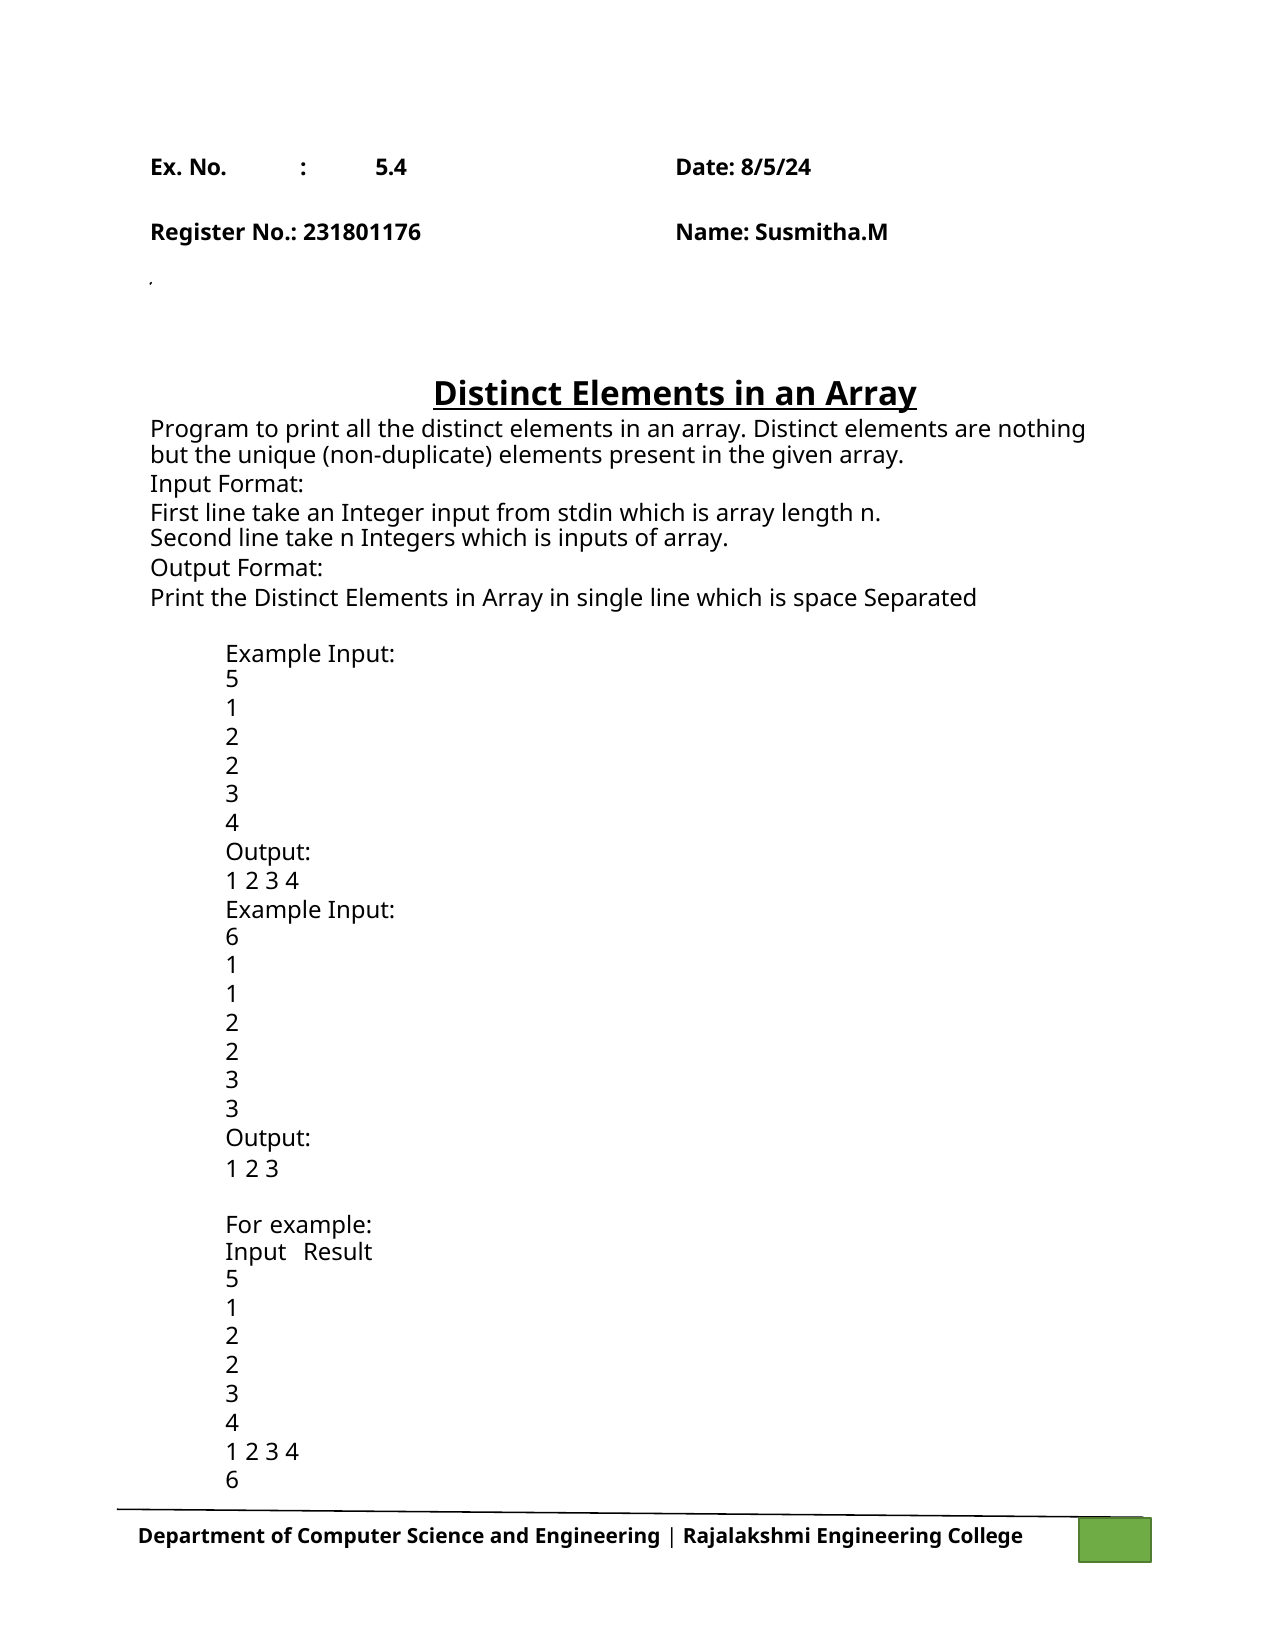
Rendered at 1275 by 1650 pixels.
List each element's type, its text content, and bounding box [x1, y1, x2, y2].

text 3 [225, 1095, 1258, 1123]
text 1 2 3 4 [225, 1437, 1258, 1466]
text Output: [225, 1123, 1258, 1152]
text 1 2 3 [225, 1152, 1258, 1184]
text 2 [225, 1351, 1258, 1379]
text 2 [225, 722, 1258, 751]
text 3 [225, 1379, 1258, 1408]
text Register No.: 231801176 Name: Susmitha.M [150, 215, 1258, 247]
text 2 [225, 751, 1258, 780]
text 4 [225, 809, 1258, 837]
text Ex. No. : 5.4 Date: 8/5/24 [150, 151, 1258, 182]
text Program to print all the distinct elements in an array. Distinct elements are nothing but the unique (non-duplicate) elements present in the given array. [150, 415, 1127, 471]
text 2 [225, 1322, 1258, 1351]
text Print the Distinct Elements in Array in single line which is space Separated [150, 581, 1258, 613]
text 1 [225, 979, 1258, 1008]
text 6 [225, 1466, 1258, 1494]
subtitle Distinct Elements in an Array [137, 375, 1212, 413]
text Output Format: [150, 554, 1258, 581]
text 4 [225, 1408, 1258, 1437]
text 2 [225, 1037, 1258, 1066]
text First line take an Integer input from stdin which is array length n. Second line take n Integers which is inputs of array. [150, 500, 961, 554]
text 3 [225, 1066, 1258, 1095]
text 1 [225, 1295, 1258, 1322]
text For example: Input Result 5 [225, 1211, 372, 1295]
text 1 [225, 695, 1258, 722]
text Input Format: [150, 471, 1258, 498]
text Output: [225, 837, 1258, 866]
text 3 [225, 780, 1258, 809]
text Example Input: 5 [225, 641, 407, 695]
text Example Input: 6 [225, 896, 407, 952]
text 2 [225, 1008, 1258, 1037]
text 1 2 3 4 [225, 866, 1258, 895]
text 1 [225, 952, 1258, 979]
